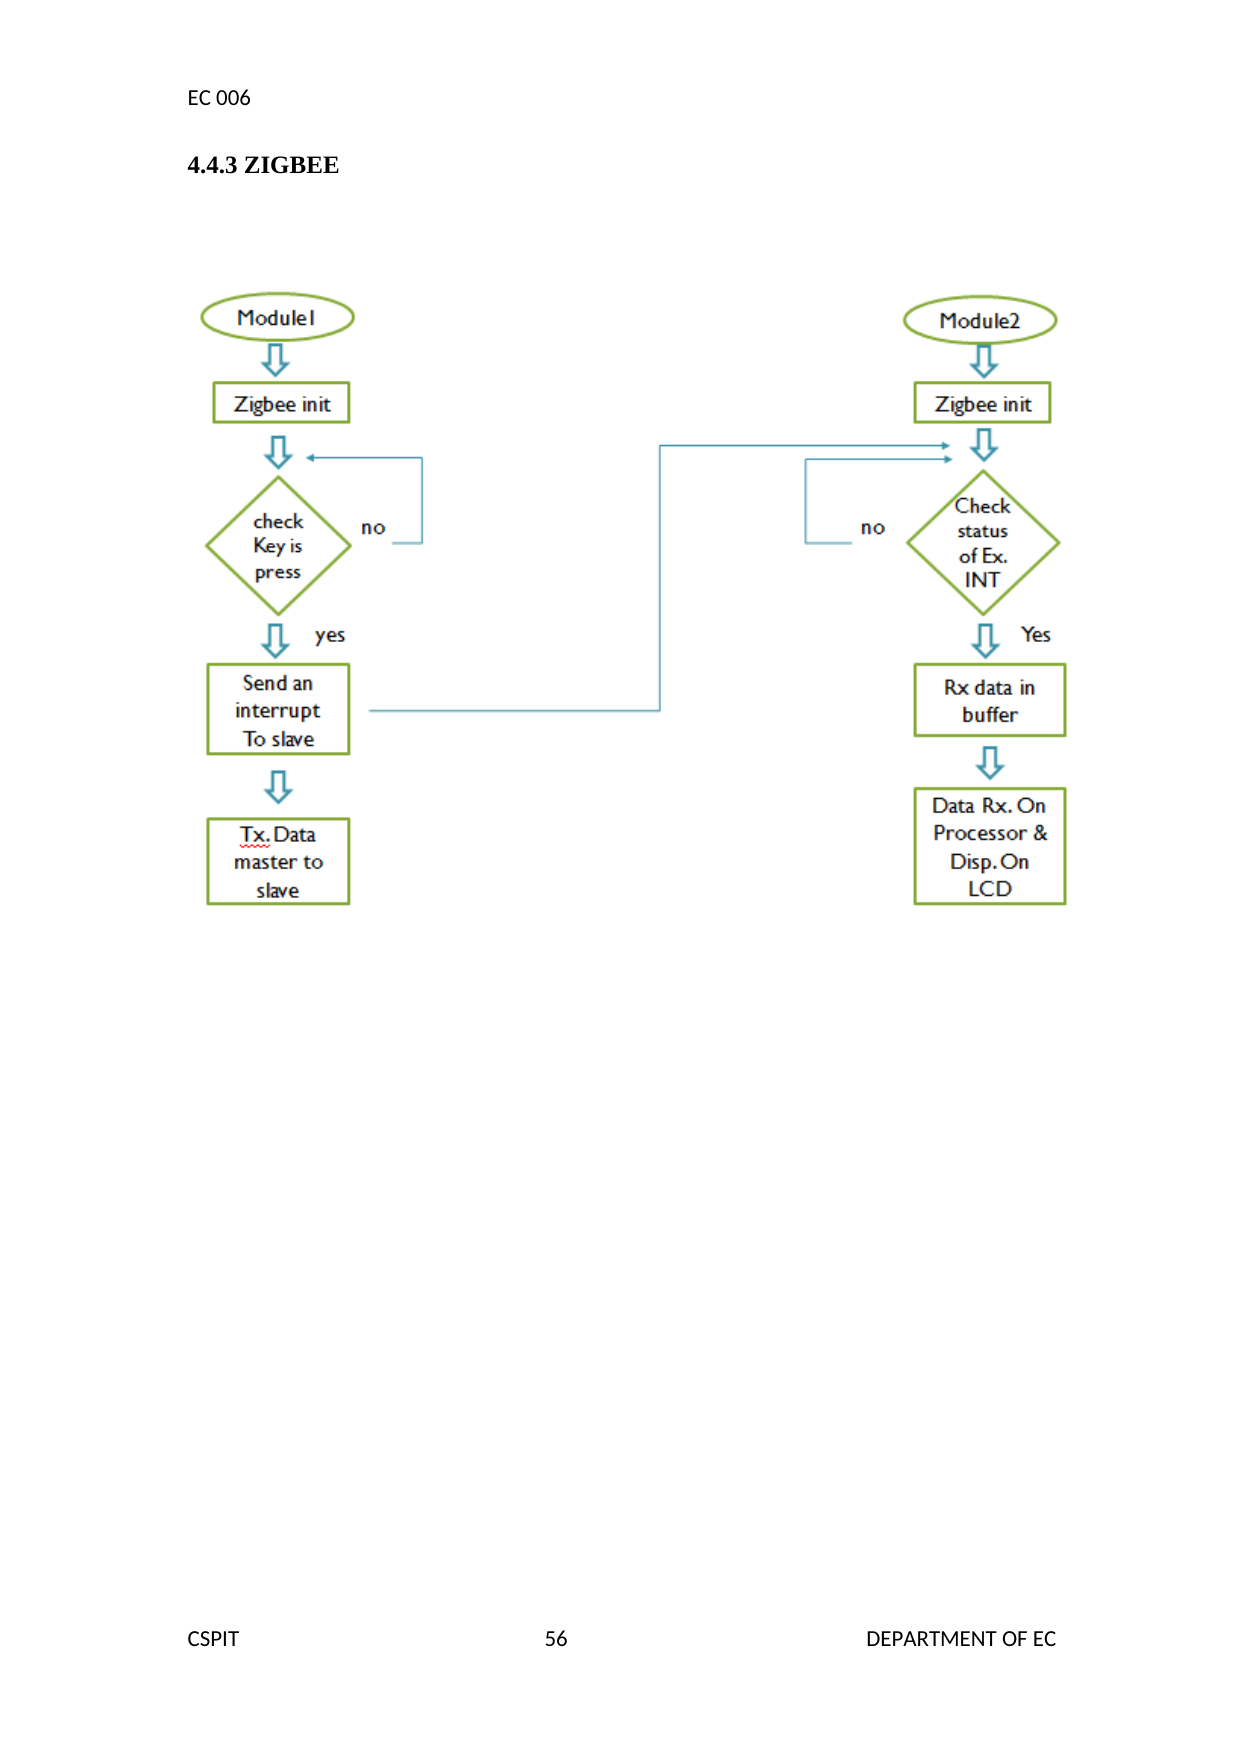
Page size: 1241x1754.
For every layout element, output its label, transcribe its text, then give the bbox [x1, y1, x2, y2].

text 4.4.3 ZIGBEE [187, 150, 1090, 179]
picture [187, 283, 1091, 910]
